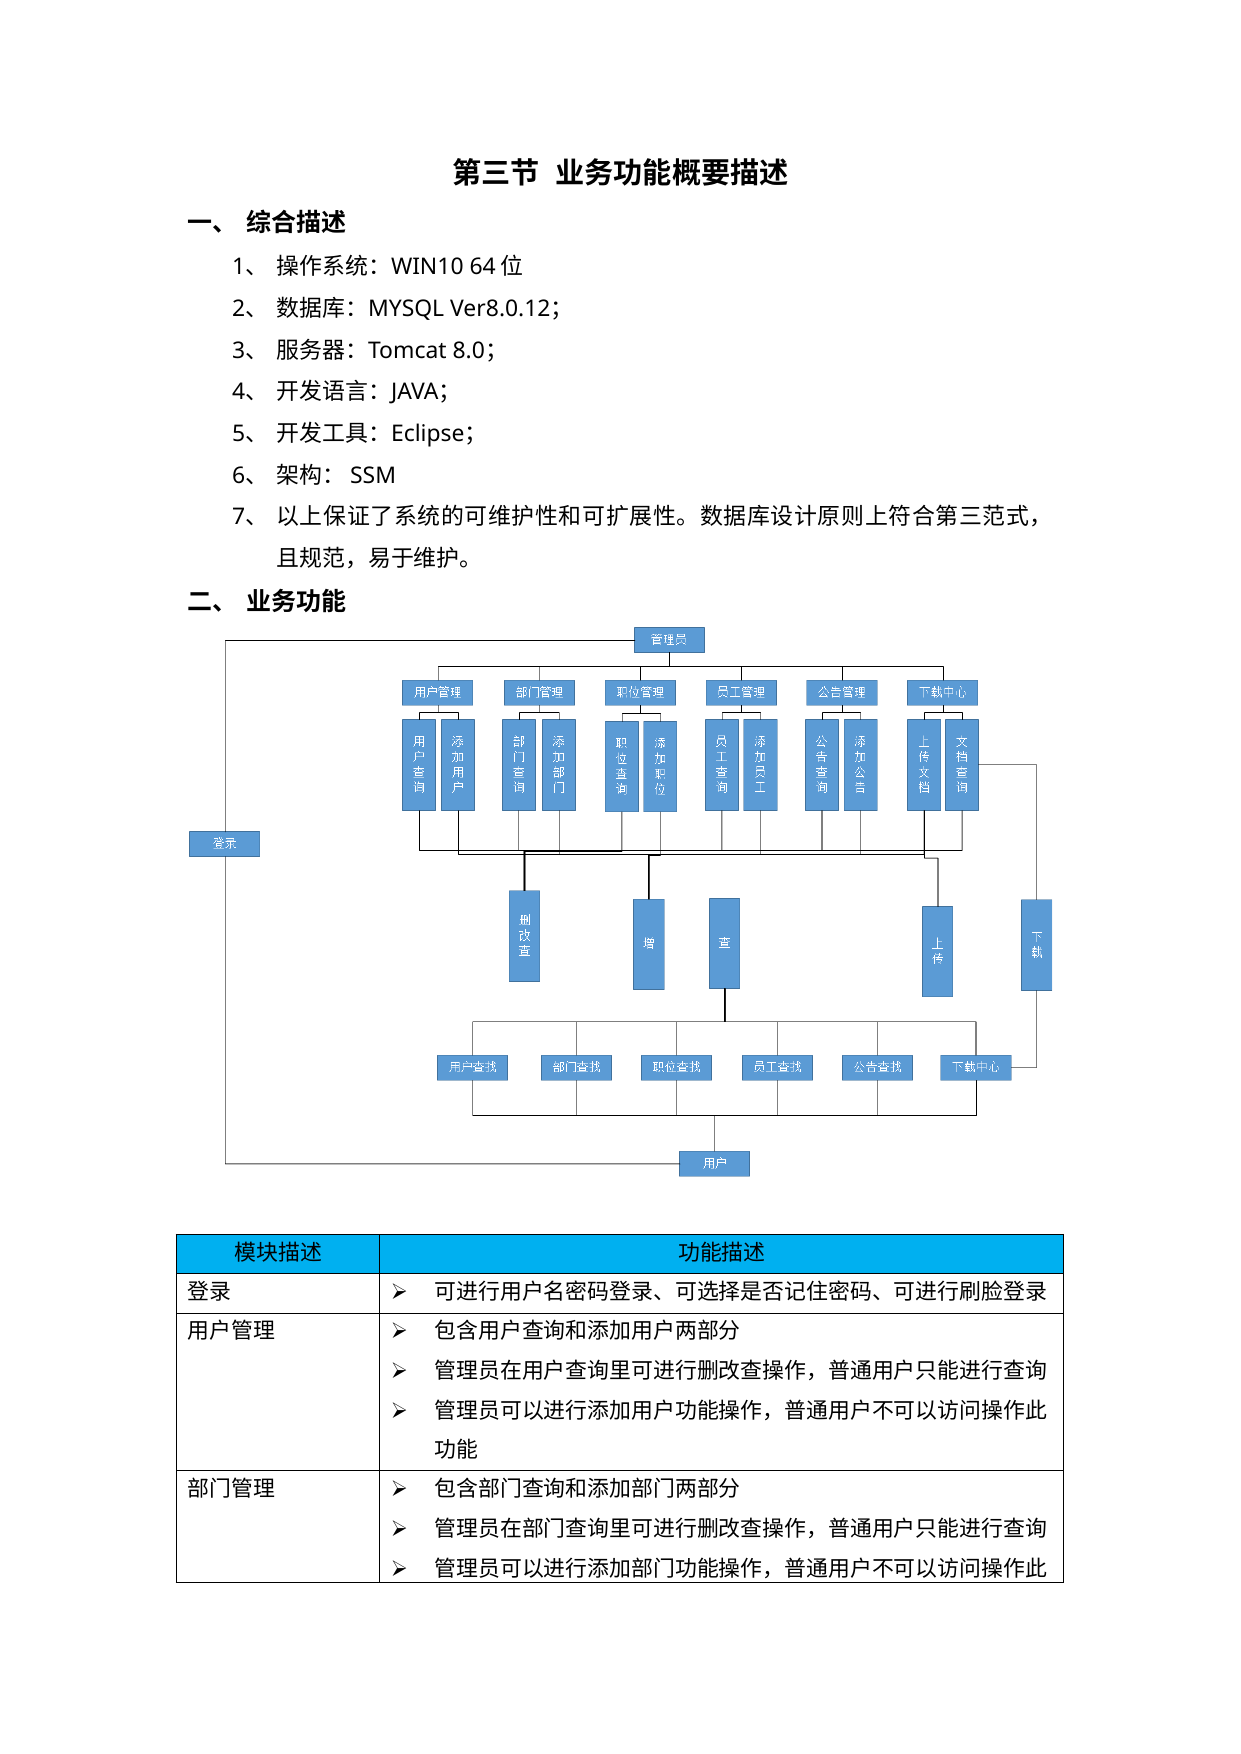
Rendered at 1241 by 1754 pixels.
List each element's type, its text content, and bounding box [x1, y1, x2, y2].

list 数据库：MYSQL Ver8.0.12； [232, 290, 1053, 323]
list 业务功能概要描述 [187, 150, 1053, 192]
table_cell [380, 1471, 1063, 1582]
table_cell 用户管理 [177, 1314, 379, 1470]
list 综合描述 [187, 203, 1053, 239]
list 架构： SSM [232, 456, 345, 490]
list 以上保证了系统的可维护性和可扩展性。数据库设计原则上符合第三范式，且规范，易于维护。 [232, 498, 1053, 573]
list 服务器：Tomcat 8.0； [232, 331, 1053, 365]
table_header 功能描述 [380, 1235, 1063, 1273]
list 架构： SSM [350, 456, 1053, 490]
table_cell 包含用户查询和添加用户两部分 管理员在用户查询里可进行删改查操作，普通用户只能进行查询 管理员可以进行添加用户功能操作，普通用户不可以访问操作此功能 [380, 1314, 1063, 1470]
table_header 模块描述 [177, 1235, 379, 1273]
picture [188, 626, 1053, 1177]
list 操作系统：WIN10 64位 [232, 248, 1053, 281]
table_cell 可进行用户名密码登录、可选择是否记住密码、可进行刷脸登录 [380, 1274, 1063, 1312]
list 开发工具：Eclipse； [232, 415, 1053, 448]
table_cell 部门管理 [177, 1471, 379, 1582]
list 开发语言：JAVA； [232, 373, 1053, 406]
list 业务功能 [187, 581, 1053, 617]
table_cell 登录 [177, 1274, 379, 1312]
